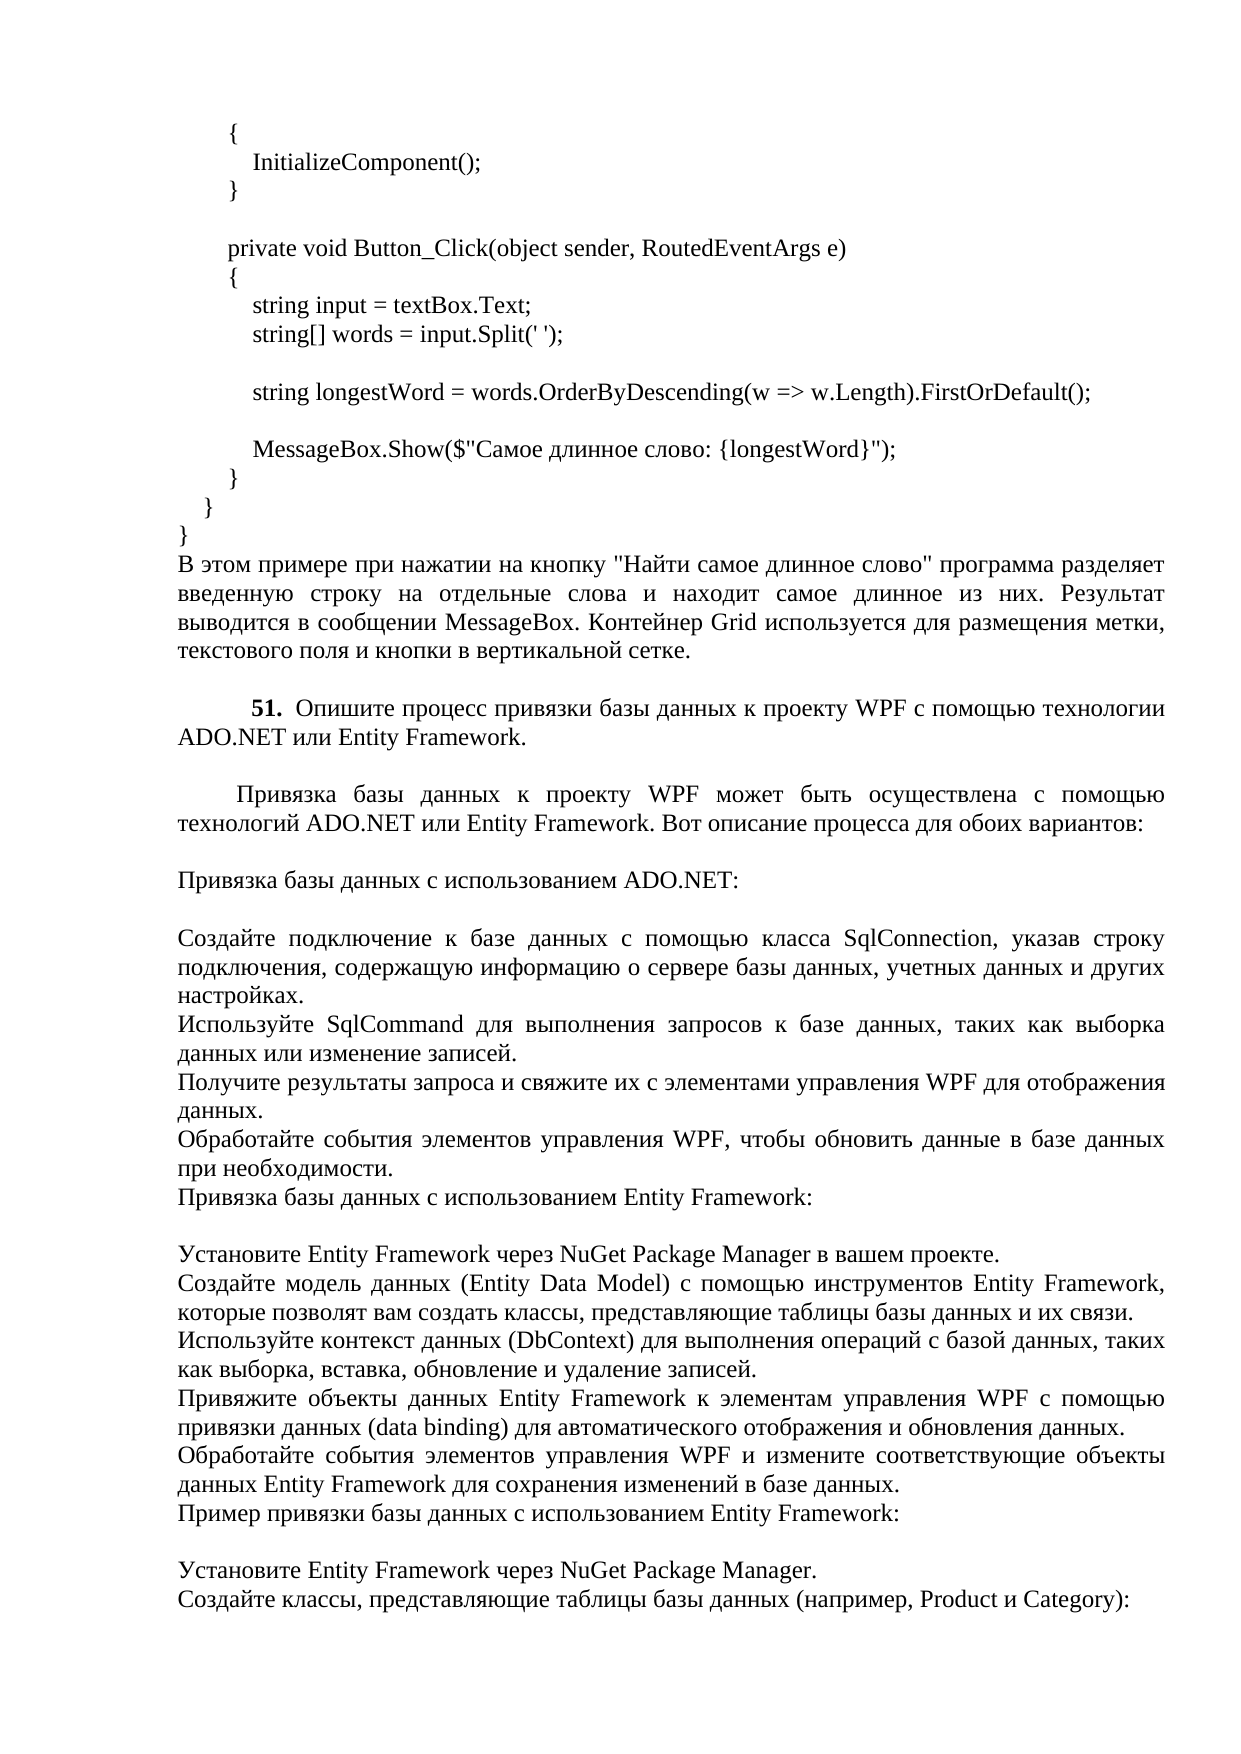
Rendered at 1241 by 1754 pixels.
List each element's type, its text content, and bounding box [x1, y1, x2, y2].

text string input = textBox.Text; [177, 291, 1166, 319]
text } [177, 521, 1166, 549]
text Обработайте события элементов управления WPF и измените соответствующие объекты данных Entity Framework для сохранения изменений в базе данных. [177, 1441, 1166, 1498]
text MessageBox.Show($"Самое длинное слово: {longestWord}"); [177, 434, 1166, 463]
text Создайте модель данных (Entity Data Model) с помощью инструментов Entity Framework, которые позволят вам создать классы, представляющие таблицы базы данных и их связи. [177, 1268, 1166, 1326]
text Используйте SqlCommand для выполнения запросов к базе данных, таких как выборка данных или изменение записей. [177, 1009, 1166, 1067]
text Привязка базы данных с использованием ADO.NET: [177, 866, 1166, 894]
text } [177, 176, 1166, 204]
text InitializeComponent(); [177, 147, 1166, 176]
text Привяжите объекты данных Entity Framework к элементам управления WPF с помощью привязки данных (data binding) для автоматического отображения и обновления данных. [177, 1383, 1166, 1441]
text string[] words = input.Split(' '); [177, 319, 1166, 348]
text string longestWord = words.OrderByDescending(w => w.Length).FirstOrDefault(); [177, 377, 1166, 406]
text Установите Entity Framework через NuGet Package Manager. [177, 1556, 1166, 1584]
text Используйте контекст данных (DbContext) для выполнения операций с базой данных, таких как выборка, вставка, обновление и удаление записей. [177, 1326, 1166, 1383]
text Создайте классы, представляющие таблицы базы данных (например, Product и Category): [177, 1584, 1166, 1613]
text Обработайте события элементов управления WPF, чтобы обновить данные в базе данных при необходимости. [177, 1124, 1166, 1182]
text { [177, 262, 1166, 291]
text Привязка базы данных к проекту WPF может быть осуществлена с помощью технологий ADO.NET или Entity Framework. Вот описание процесса для обоих вариантов: [177, 779, 1166, 837]
list Опишите процесс привязки базы данных к проекту WPF с помощью технологии ADO.NET или Entity Framework. [177, 693, 1166, 751]
text } [177, 463, 1166, 492]
text { [177, 118, 1166, 147]
text Получите результаты запроса и свяжите их с элементами управления WPF для отображения данных. [177, 1067, 1166, 1124]
text Создайте подключение к базе данных с помощью класса SqlConnection, указав строку подключения, содержащую информацию о сервере базы данных, учетных данных и других настройках. [177, 923, 1166, 1009]
text Пример привязки базы данных с использованием Entity Framework: [177, 1498, 1166, 1527]
text В этом примере при нажатии на кнопку "Найти самое длинное слово" программа разделяет введенную строку на отдельные слова и находит самое длинное из них. Результат выводится в сообщении MessageBox. Контейнер Grid используется для размещения метки, текстового поля и кнопки в вертикальной сетке. [177, 549, 1166, 664]
text Установите Entity Framework через NuGet Package Manager в вашем проекте. [177, 1239, 1166, 1268]
text Привязка базы данных с использованием Entity Framework: [177, 1182, 1166, 1211]
text private void Button_Click(object sender, RoutedEventArgs e) [177, 233, 1166, 262]
text } [177, 492, 1166, 521]
